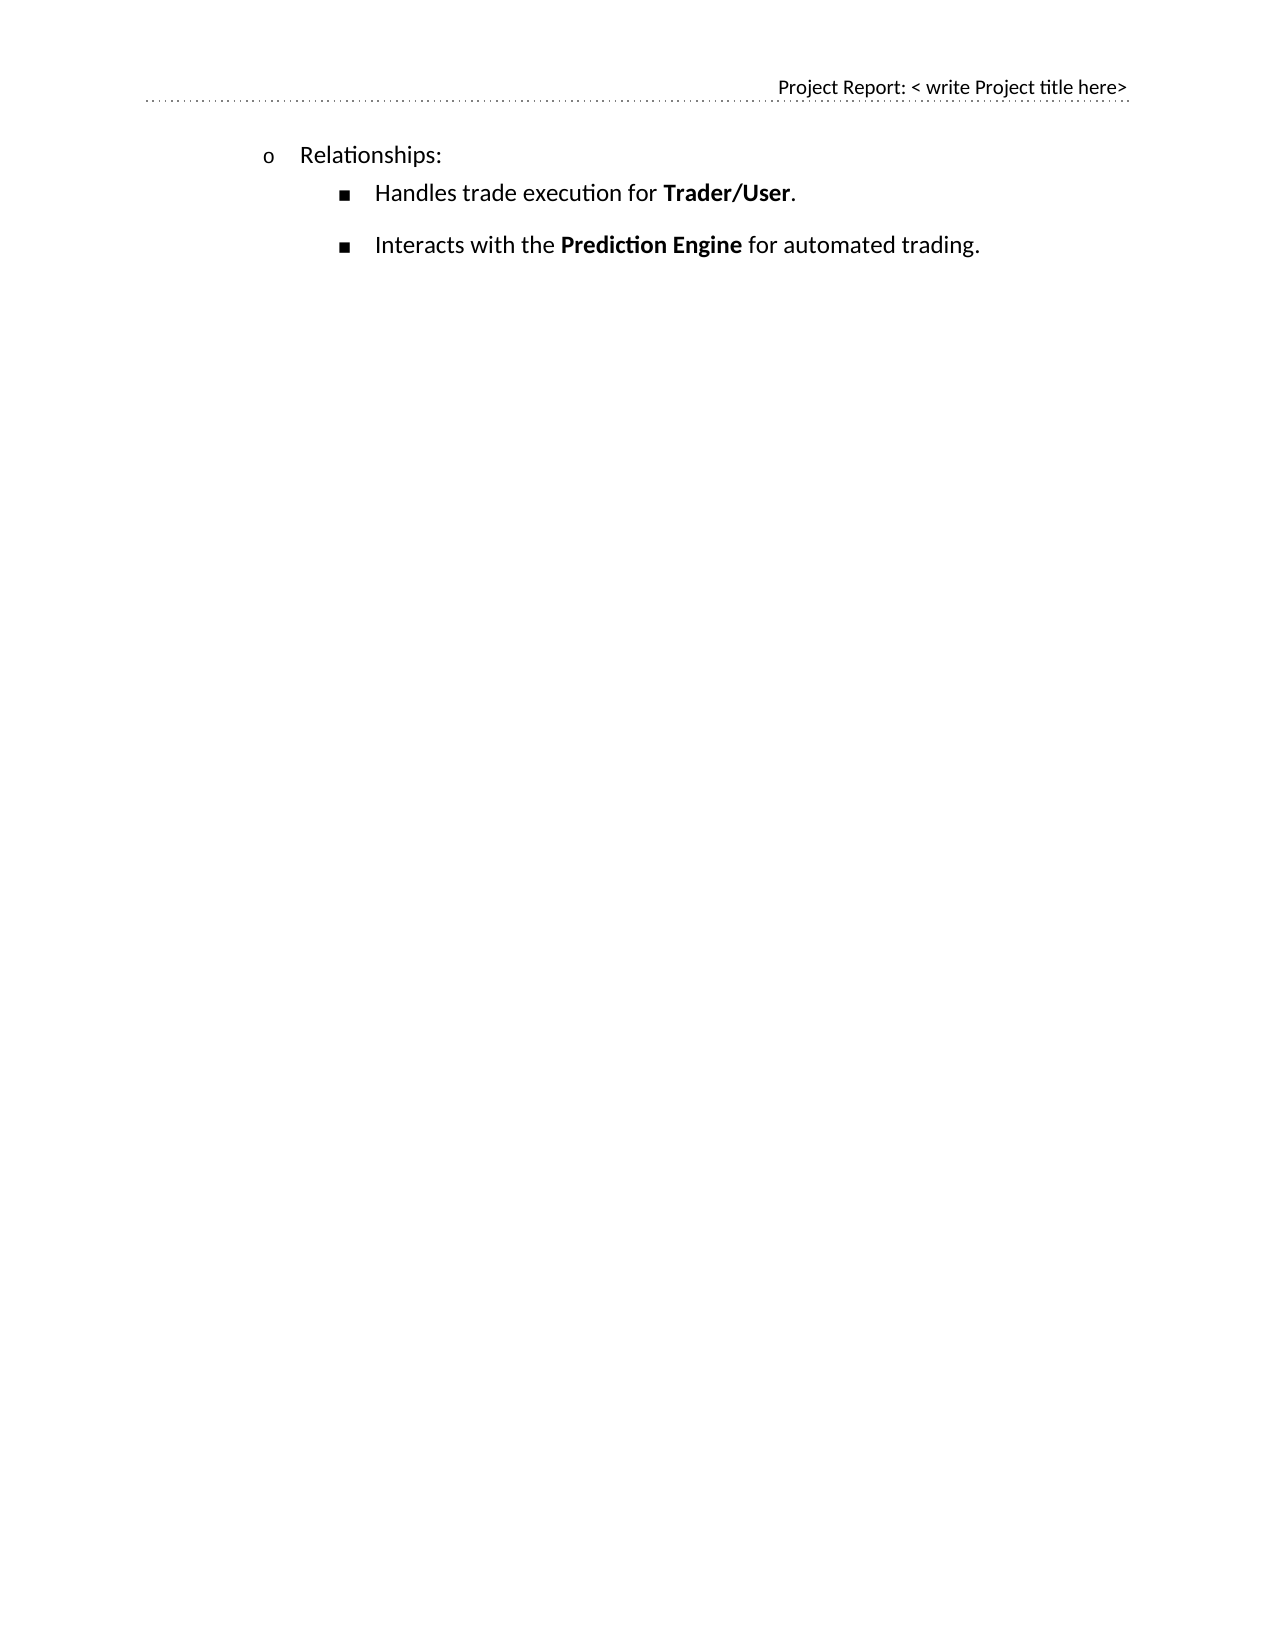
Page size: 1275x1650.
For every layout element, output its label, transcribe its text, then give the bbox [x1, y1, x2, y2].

list Relationships: [262, 139, 1221, 170]
list Interacts with the Prediction Engine for automated trading. [337, 222, 1221, 265]
list Handles trade execution for Trader/User. [337, 170, 1221, 213]
